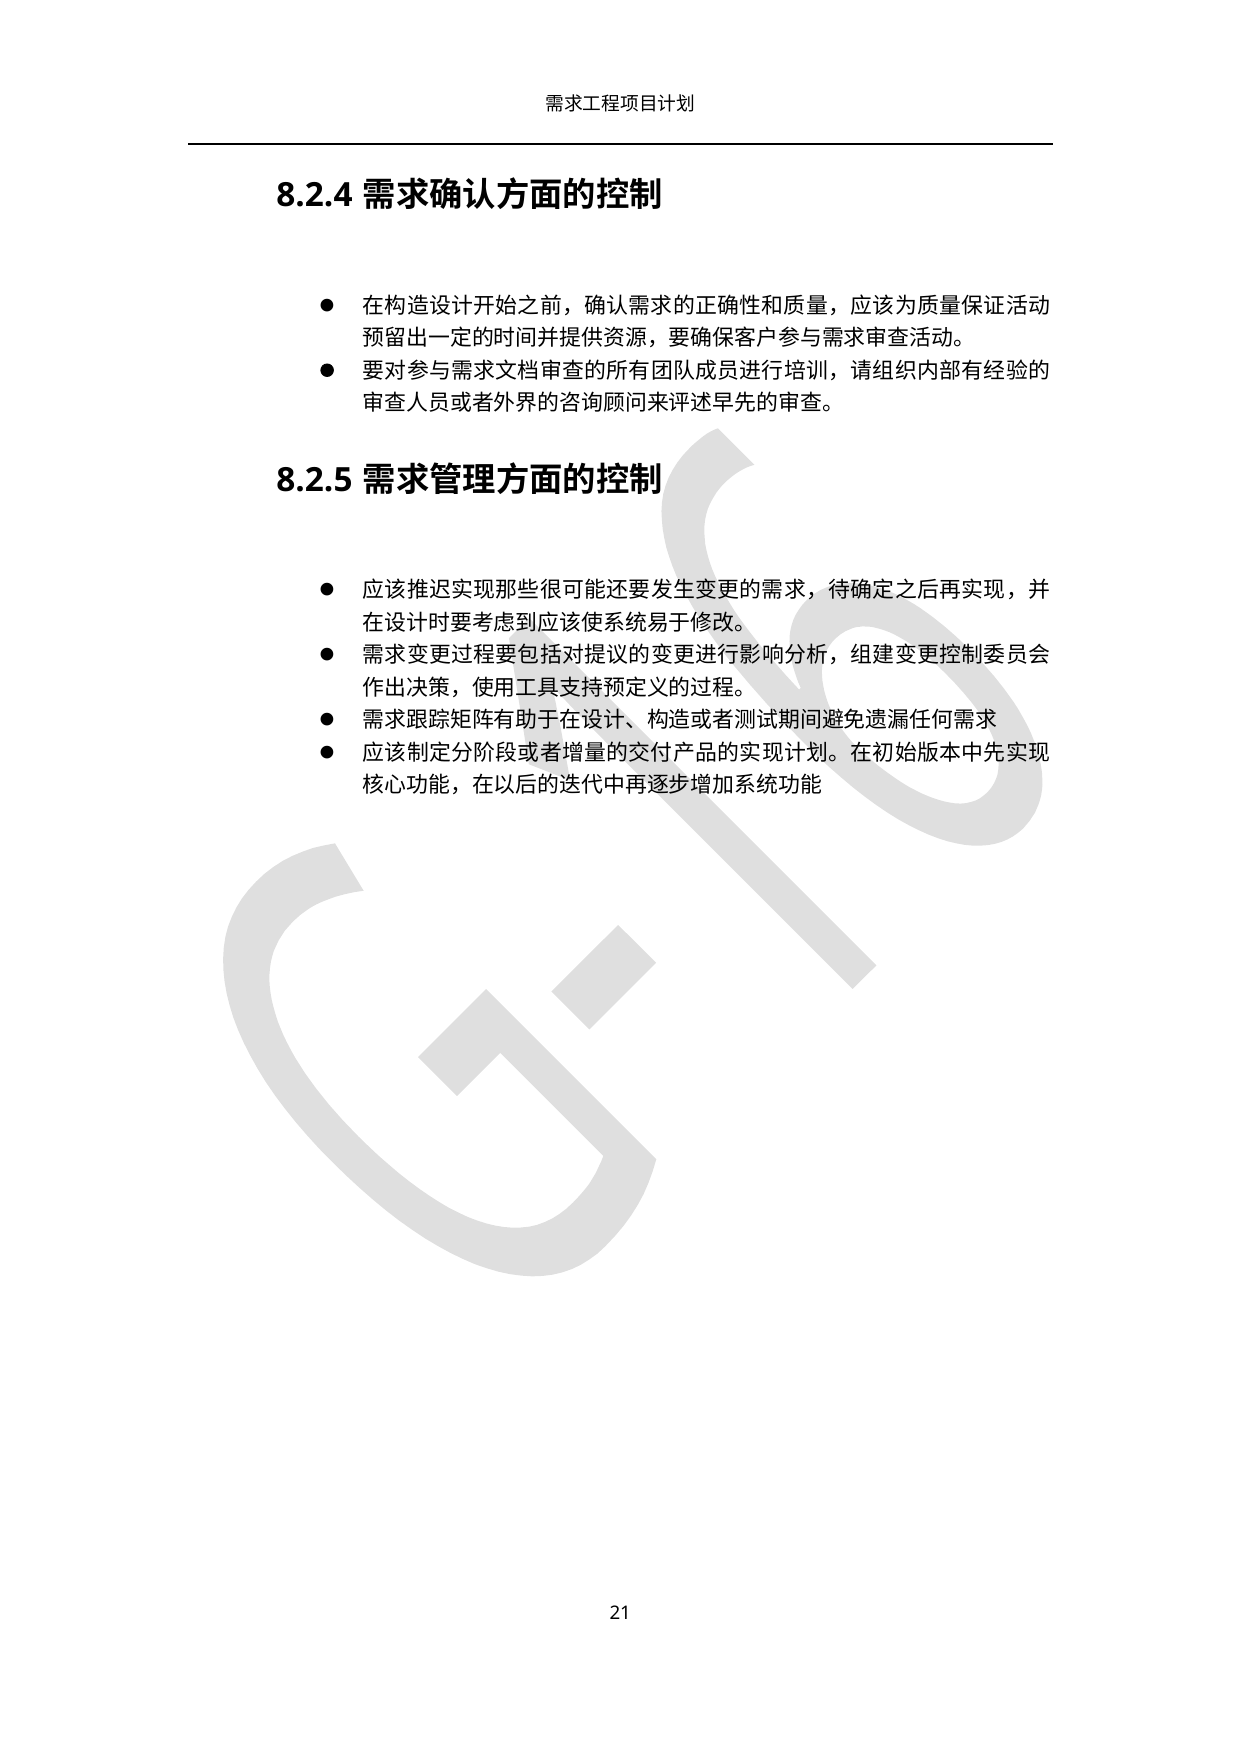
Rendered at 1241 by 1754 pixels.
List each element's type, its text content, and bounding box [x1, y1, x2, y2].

list 需求变更过程要包括对提议的变更进行影响分析，组建变更控制委员会作出决策，使用工具支持预定义的过程。 [319, 637, 1053, 702]
list 要对参与需求文档审查的所有团队成员进行培训，请组织内部有经验的审查人员或者外界的咨询顾问来评述早先的审查。 [319, 352, 1053, 417]
subtitle 需求确认方面的控制 [276, 160, 1053, 225]
subtitle 需求管理方面的控制 [276, 444, 1053, 509]
list 在构造设计开始之前，确认需求的正确性和质量，应该为质量保证活动预留出一定的时间并提供资源，要确保客户参与需求审查活动。 [319, 287, 1053, 352]
list 应该制定分阶段或者增量的交付产品的实现计划。在初始版本中先实现核心功能，在以后的迭代中再逐步增加系统功能 [319, 734, 1053, 799]
list 应该推迟实现那些很可能还要发生变更的需求，待确定之后再实现，并在设计时要考虑到应该使系统易于修改。 [319, 572, 1053, 637]
list 需求跟踪矩阵有助于在设计、构造或者测试期间避免遗漏任何需求 [319, 702, 1053, 734]
